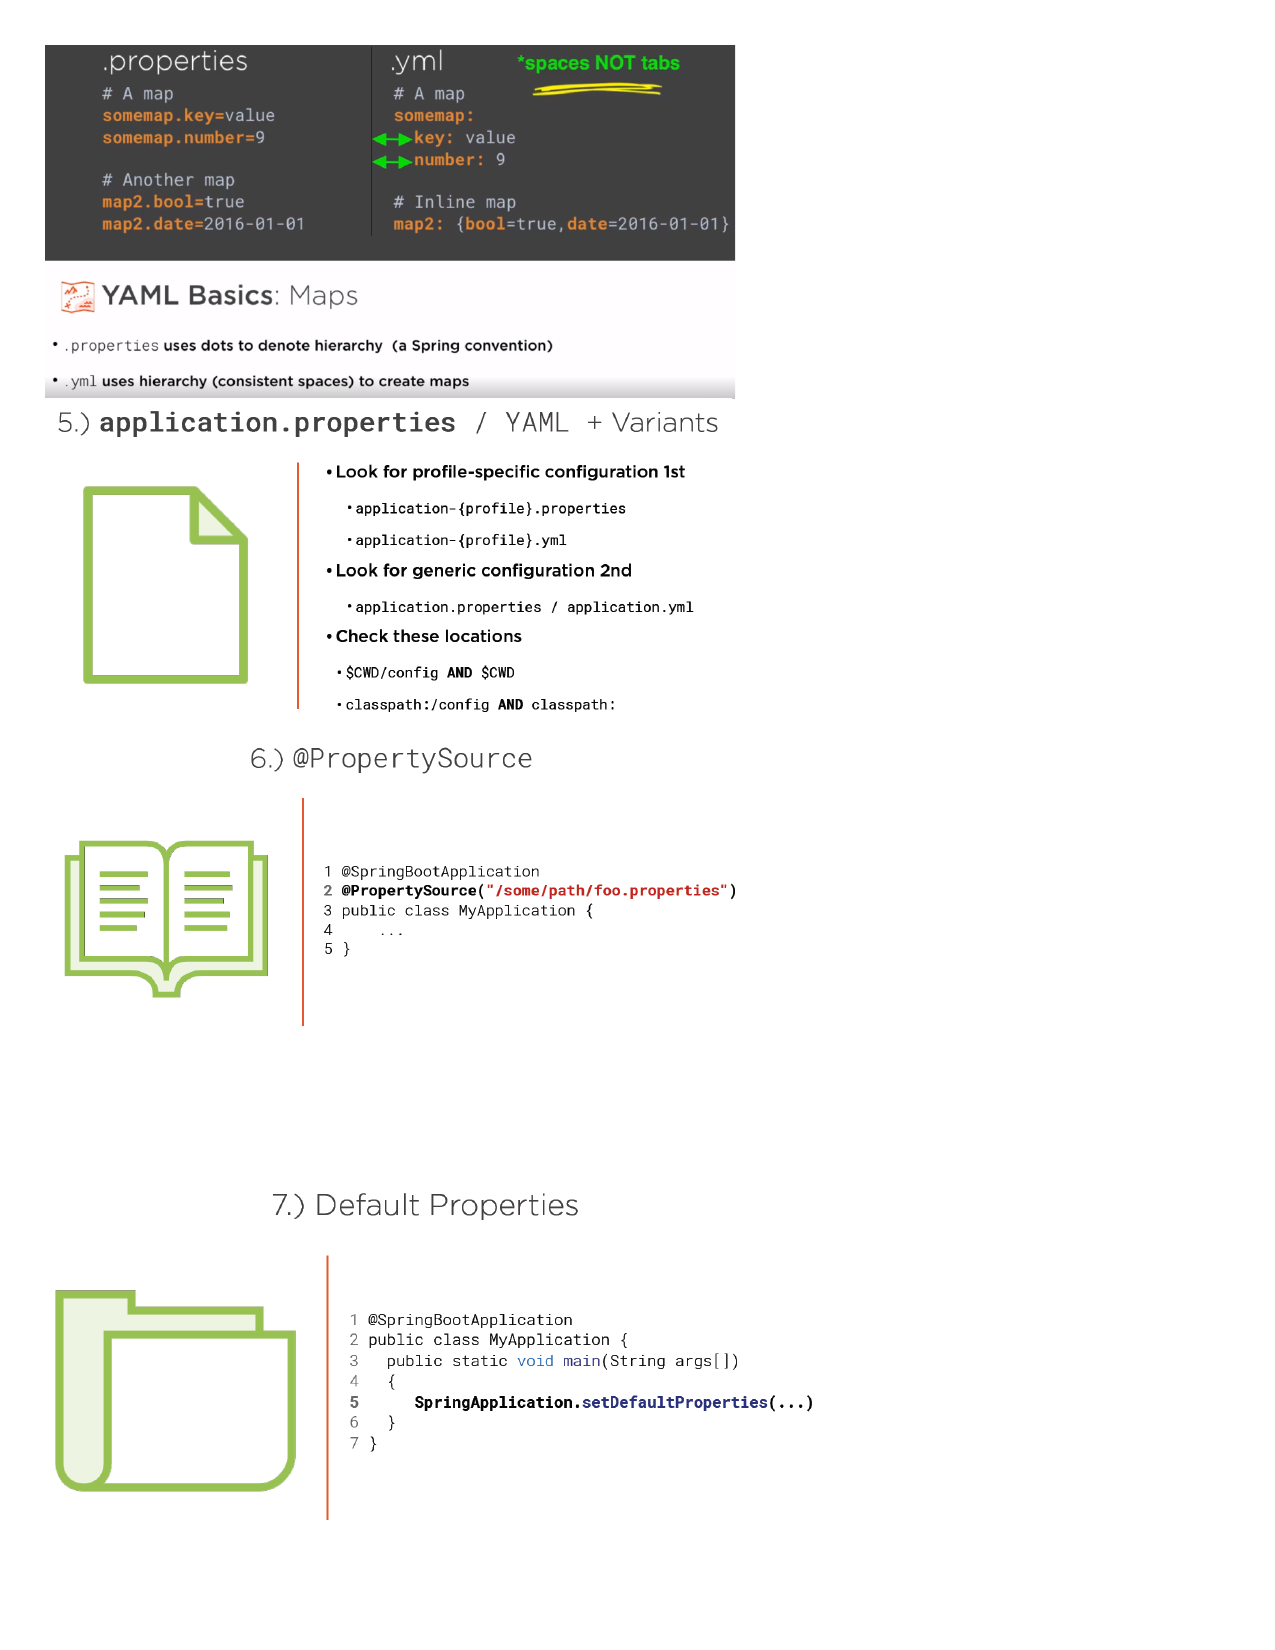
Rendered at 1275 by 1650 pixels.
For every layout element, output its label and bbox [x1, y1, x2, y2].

picture [45, 45, 743, 1026]
picture [45, 1178, 819, 1520]
